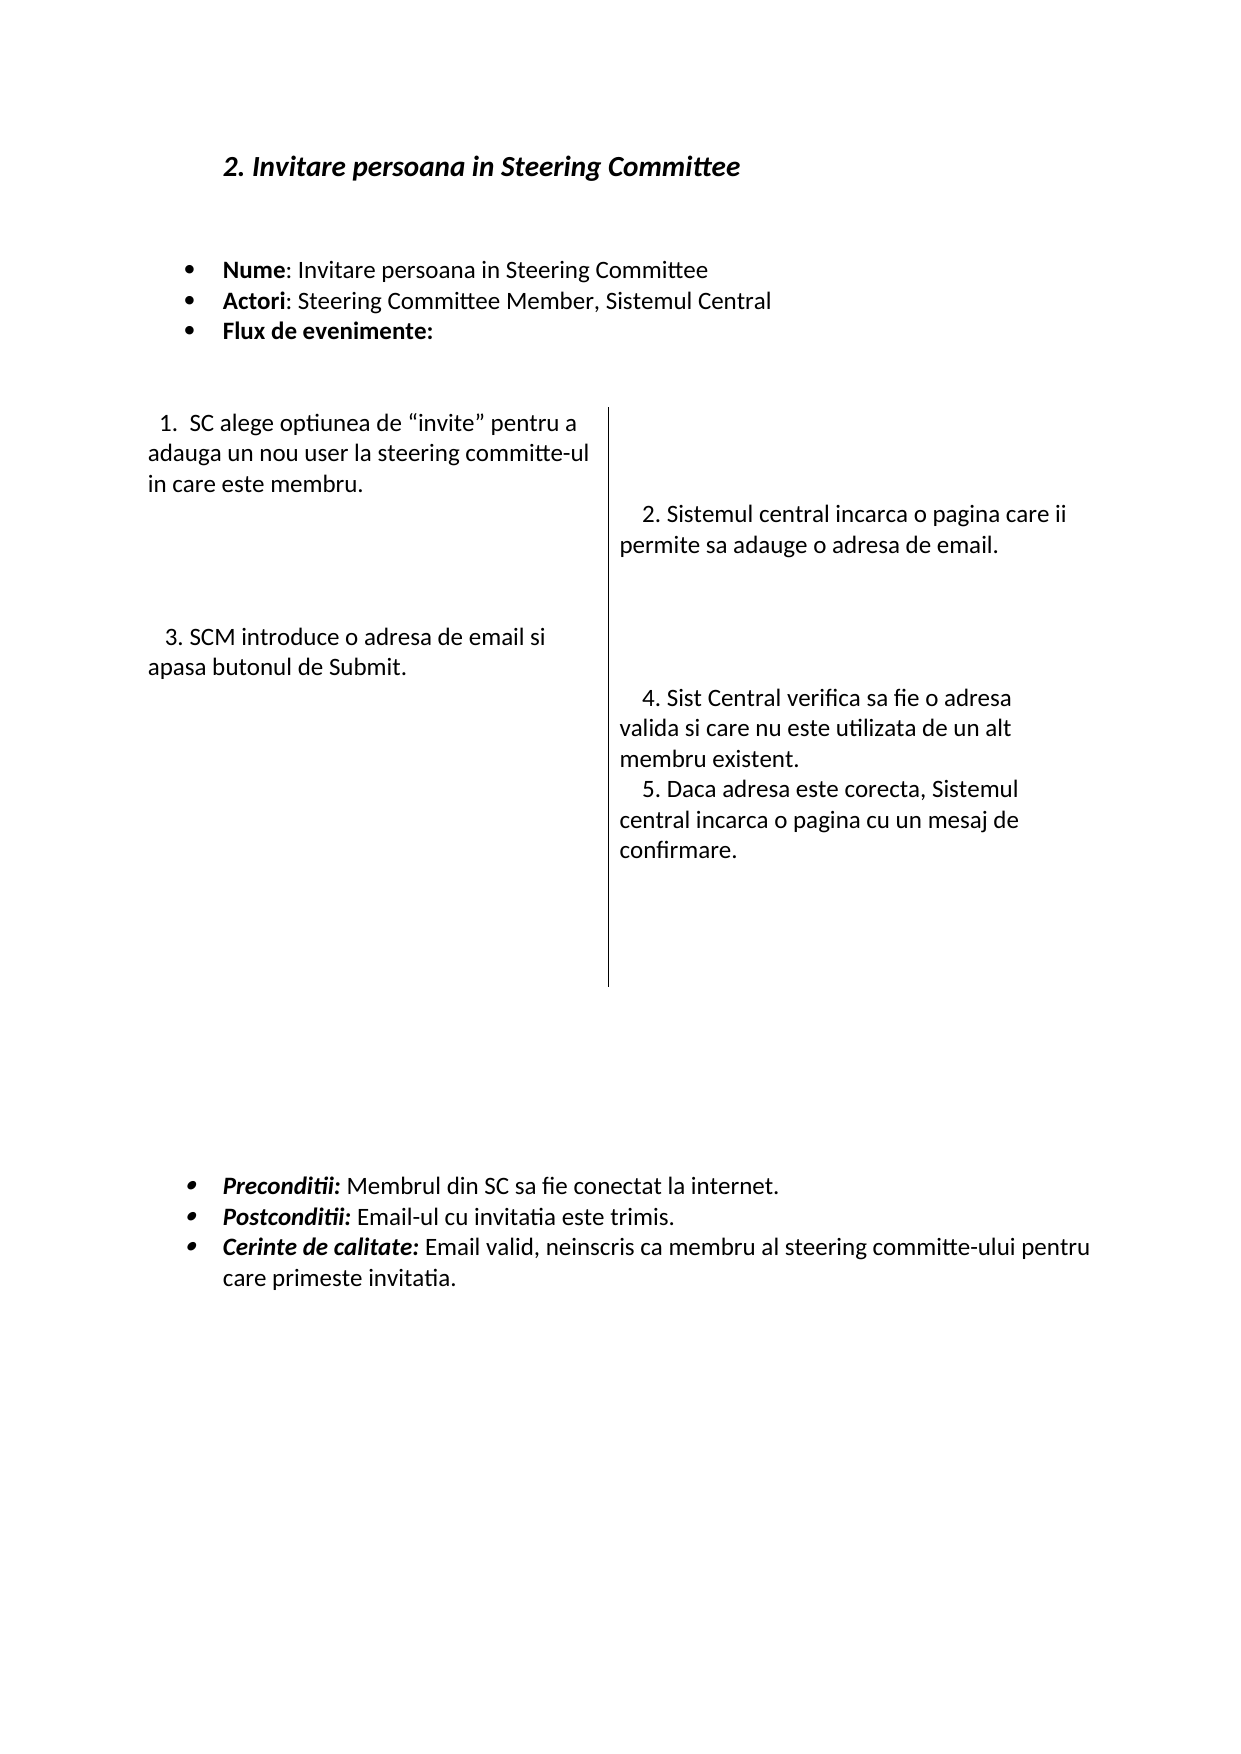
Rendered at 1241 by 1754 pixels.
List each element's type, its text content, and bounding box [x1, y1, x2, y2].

table_header 2. Sistemul central incarca o pagina care ii permite sa adauge o adresa de email. 4. Sist Central verifica sa fie o adresa valida si care nu este utilizata de un alt membru existent. 5. Daca adresa este corecta, Sistemul central incarca o pagina cu un mesaj de confirmare. [609, 407, 1080, 987]
table_header 1. SC alege optiunea de “invite” pentru a adauga un nou user la steering committe-ul in care este membru. 3. SCM introduce o adresa de email si apasa butonul de Submit. [136, 407, 608, 987]
list Flux de evenimente: [185, 316, 1093, 346]
text 2. Invitare persoana in Steering Committee [223, 148, 1093, 183]
list Nume: Invitare persoana in Steering Committee [185, 254, 1093, 285]
list Postconditii: Email-ul cu invitatia este trimis. [185, 1201, 1093, 1231]
list Cerinte de calitate: Email valid, neinscris ca membru al steering committe-ului pentru care primeste invitatia. [185, 1231, 1093, 1292]
list Actori: Steering Committee Member, Sistemul Central [185, 285, 1093, 316]
list Preconditii: Membrul din SC sa fie conectat la internet. [185, 1170, 1093, 1201]
